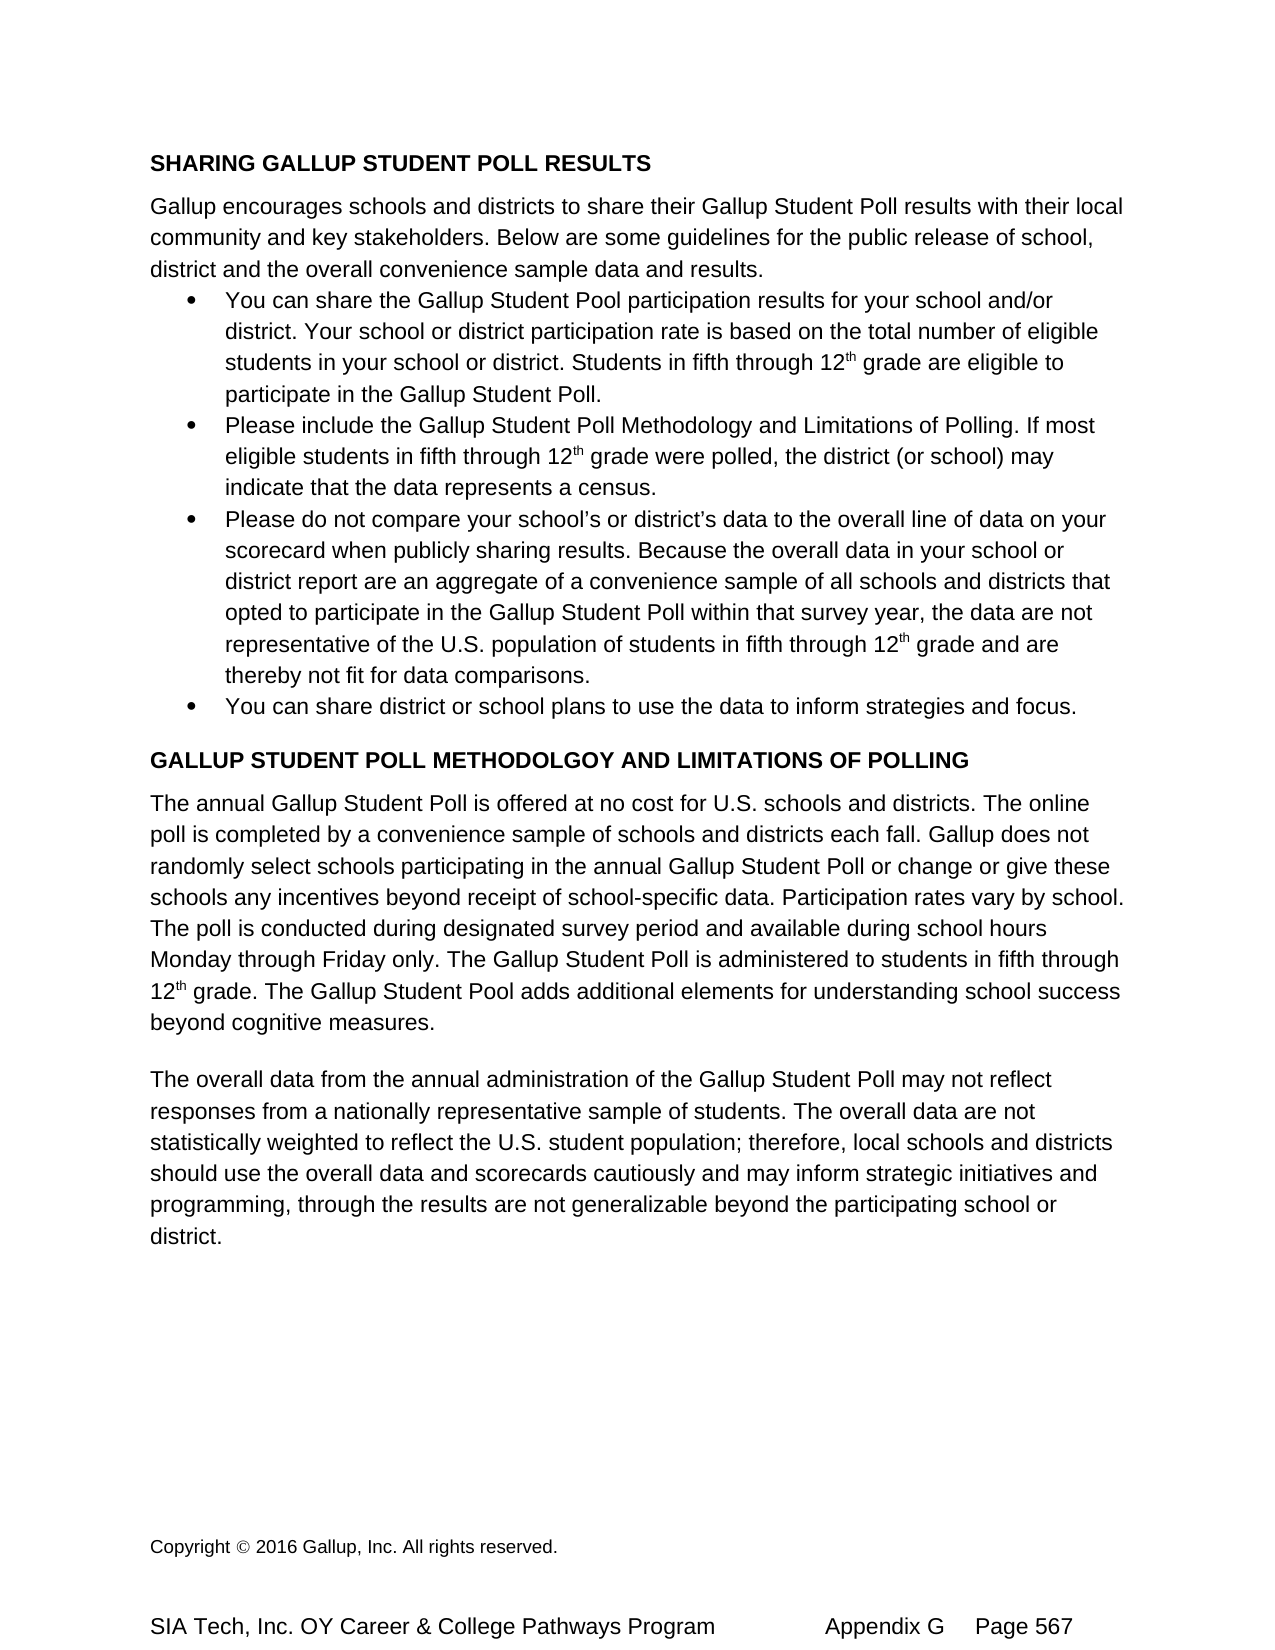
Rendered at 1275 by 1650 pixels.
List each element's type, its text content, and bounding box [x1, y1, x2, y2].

list Please include the Gallup Student Poll Methodology and Limitations of Polling. If most eligible students in fifth through 12th grade were polled, the district (or school) may indicate that the data represents a census. [187, 408, 1125, 502]
text The overall data from the annual administration of the Gallup Student Poll may not reflect responses from a nationally representative sample of students. The overall data are not statistically weighted to reflect the U.S. student population; therefore, local schools and districts should use the overall data and scorecards cautiously and may inform strategic initiatives and programming, through the results are not generalizable beyond the participating school or district. [150, 1063, 1125, 1250]
text SHARING GALLUP STUDENT POLL RESULTS [150, 150, 1125, 176]
list You can share the Gallup Student Pool participation results for your school and/or district. Your school or district participation rate is based on the total number of eligible students in your school or district. Students in fifth through 12th grade are eligible to participate in the Gallup Student Poll. [187, 283, 1125, 408]
text GALLUP STUDENT POLL METHODOLGOY AND LIMITATIONS OF POLLING [150, 747, 1125, 773]
text SIA Tech, Inc. OY Career & College Pathways Program Appendix G Page 567 [150, 1613, 1125, 1640]
text Gallup encourages schools and districts to share their Gallup Student Poll results with their local community and key stakeholders. Below are some guidelines for the public release of school, district and the overall convenience sample data and results. [150, 189, 1125, 283]
list Please do not compare your school’s or district’s data to the overall line of data on your scorecard when publicly sharing results. Because the overall data in your school or district report are an aggregate of a convenience sample of all schools and districts that opted to participate in the Gallup Student Poll within that survey year, the data are not representative of the U.S. population of students in fifth through 12th grade and are thereby not fit for data comparisons. [187, 502, 1125, 689]
text Copyright 2016 Gallup, Inc. All rights reserved. [150, 1536, 1125, 1557]
list You can share district or school plans to use the data to inform strategies and focus. [187, 689, 1125, 721]
text The annual Gallup Student Poll is offered at no cost for U.S. schools and districts. The online poll is completed by a convenience sample of schools and districts each fall. Gallup does not randomly select schools participating in the annual Gallup Student Poll or change or give these schools any incentives beyond receipt of school-specific data. Participation rates vary by school. The poll is conducted during designated survey period and available during school hours Monday through Friday only. The Gallup Student Poll is administered to students in fifth through 12th grade. The Gallup Student Pool adds additional elements for understanding school success beyond cognitive measures. [150, 787, 1125, 1037]
